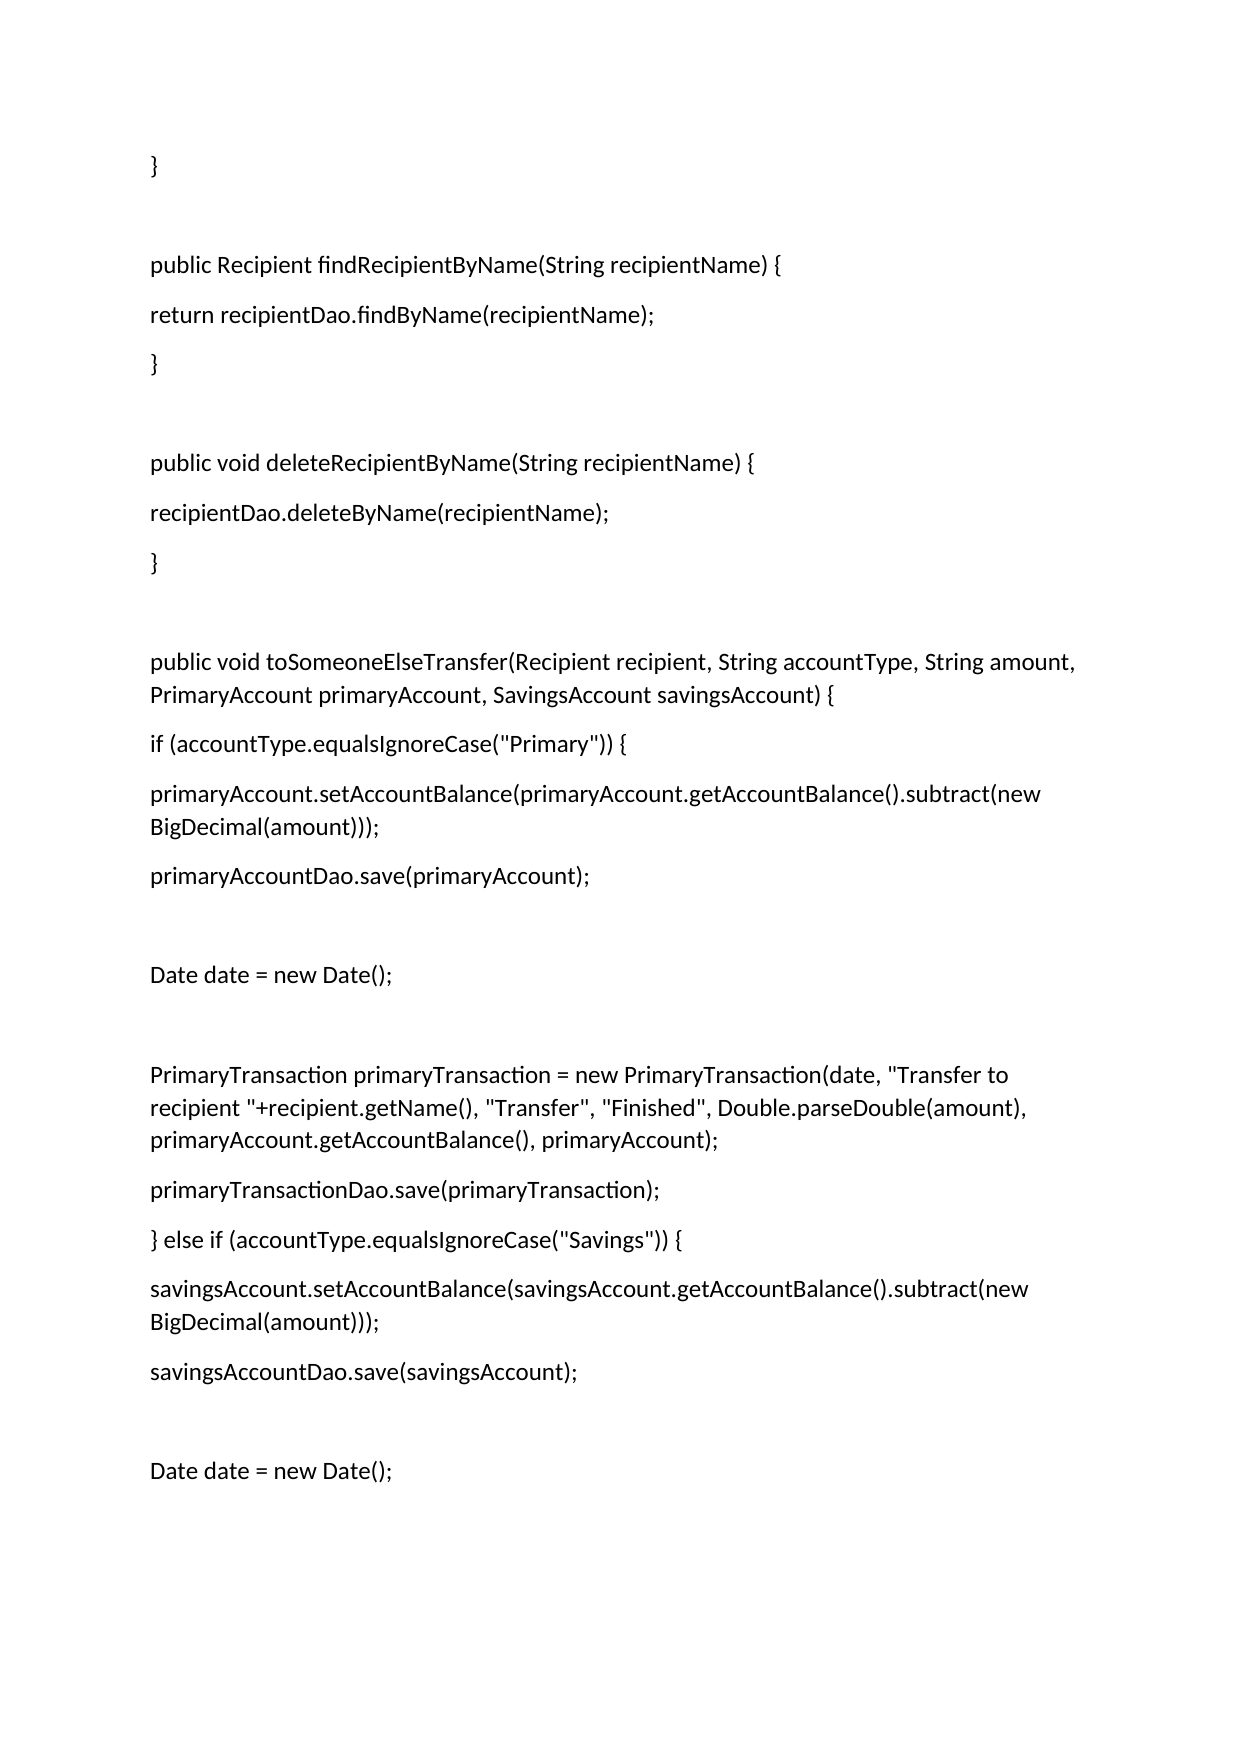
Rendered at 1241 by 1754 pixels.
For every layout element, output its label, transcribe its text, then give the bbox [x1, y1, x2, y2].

text } else if (accountType.equalsIgnoreCase("Savings")) { [150, 1224, 1090, 1254]
text savingsAccount.setAccountBalance(savingsAccount.getAccountBalance().subtract(new BigDecimal(amount))); [150, 1273, 1090, 1337]
text PrimaryTransaction primaryTransaction = new PrimaryTransaction(date, "Transfer to recipient "+recipient.getName(), "Transfer", "Finished", Double.parseDouble(amount), primaryAccount.getAccountBalance(), primaryAccount); [150, 1059, 1090, 1155]
text public Recipient findRecipientByName(String recipientName) { [150, 249, 1090, 280]
text Date date = new Date(); [150, 1455, 1090, 1486]
text primaryTransactionDao.save(primaryTransaction); [150, 1174, 1090, 1205]
text } [150, 547, 1090, 577]
text if (accountType.equalsIgnoreCase("Primary")) { [150, 728, 1090, 759]
text primaryAccount.setAccountBalance(primaryAccount.getAccountBalance().subtract(new BigDecimal(amount))); [150, 778, 1090, 841]
text public void deleteRecipientByName(String recipientName) { [150, 447, 1090, 478]
text primaryAccountDao.save(primaryAccount); [150, 860, 1090, 891]
text return recipientDao.findByName(recipientName); [150, 299, 1090, 329]
text recipientDao.deleteByName(recipientName); [150, 497, 1090, 528]
text savingsAccountDao.save(savingsAccount); [150, 1356, 1090, 1386]
text } [150, 150, 1090, 181]
text } [150, 348, 1090, 379]
text public void toSomeoneElseTransfer(Recipient recipient, String accountType, String amount, PrimaryAccount primaryAccount, SavingsAccount savingsAccount) { [150, 646, 1090, 709]
text Date date = new Date(); [150, 959, 1090, 990]
